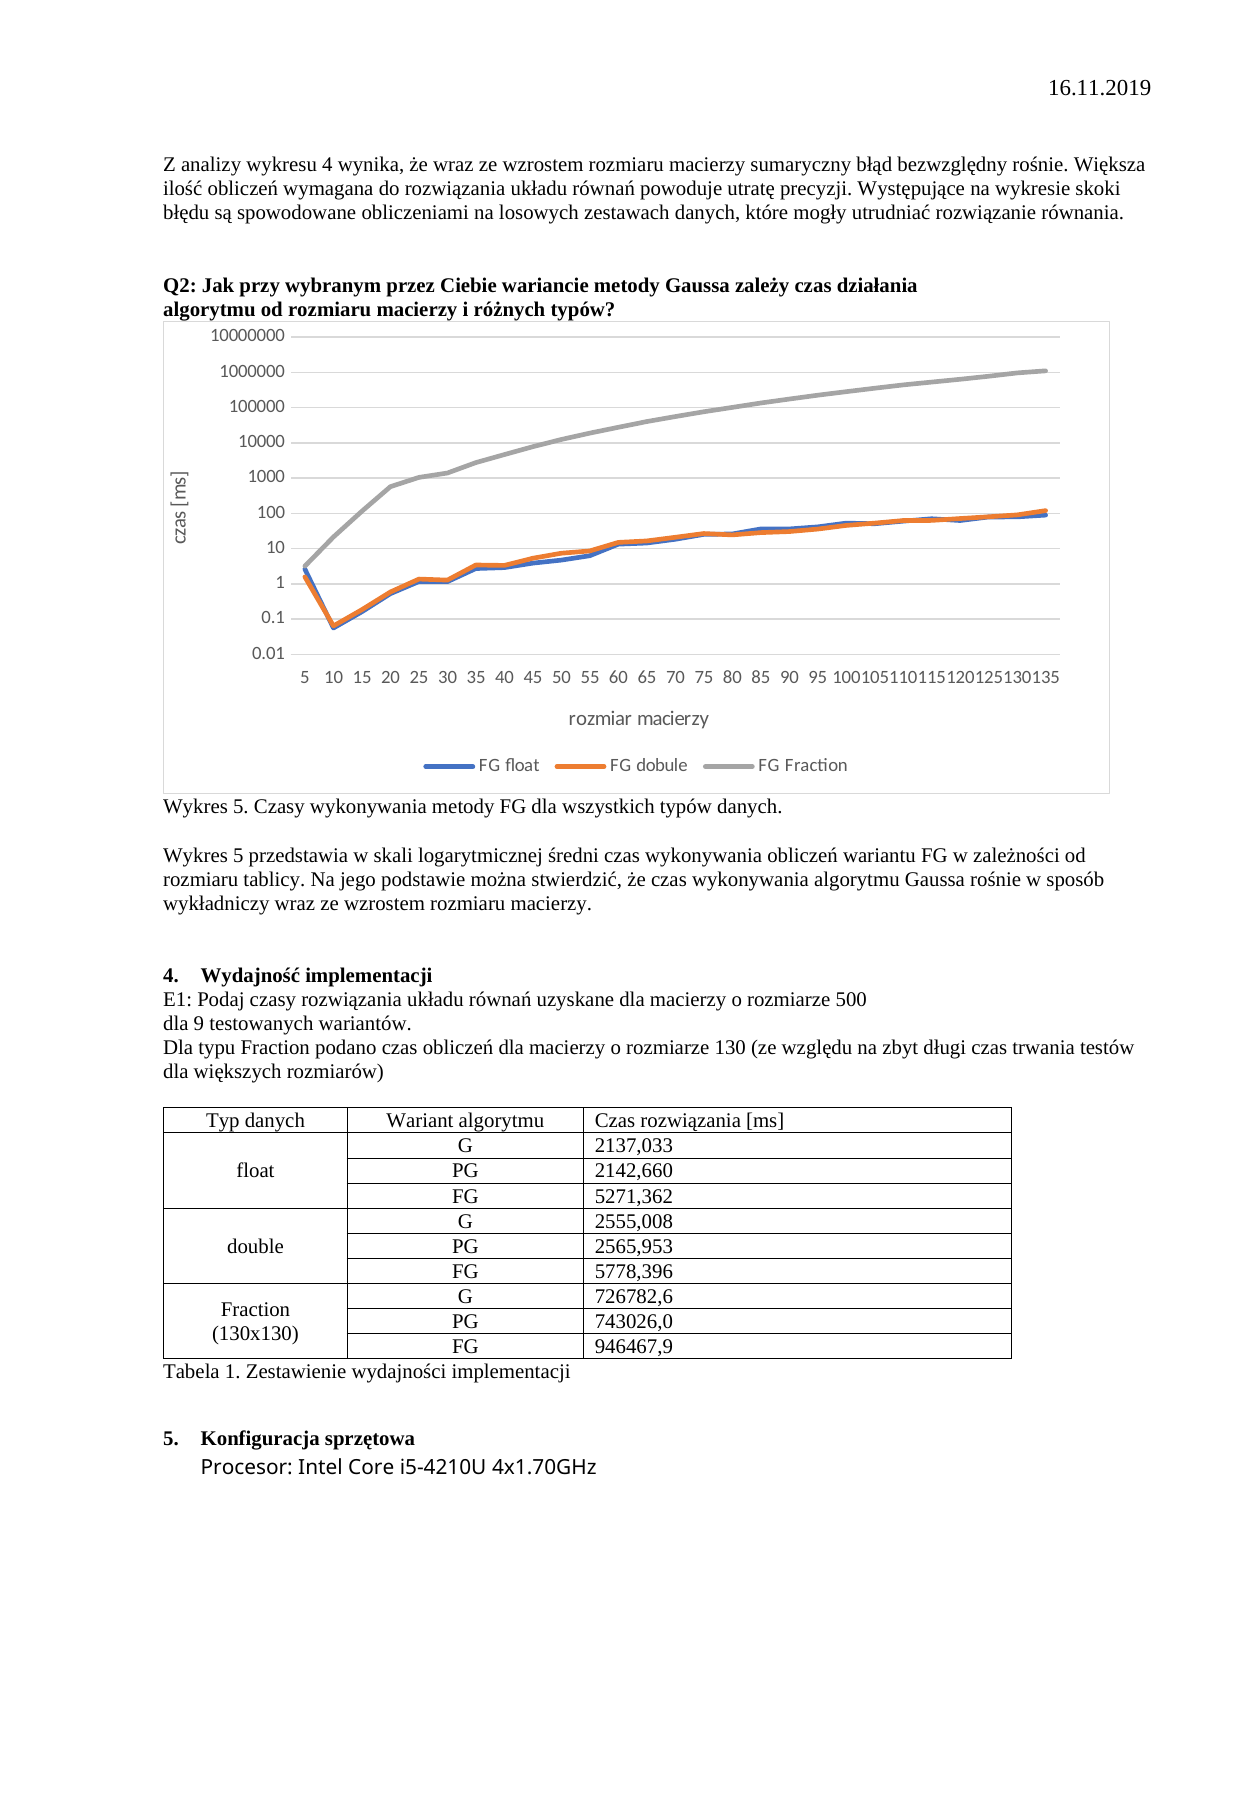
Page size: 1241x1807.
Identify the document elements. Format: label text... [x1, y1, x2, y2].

table_cell 2142,660 [584, 1159, 1011, 1182]
table_cell FG [348, 1259, 583, 1283]
table_cell G [348, 1133, 583, 1157]
table_cell 946467,9 [584, 1334, 1011, 1358]
table_cell G [348, 1209, 583, 1233]
table_header Wariant algorytmu [348, 1108, 583, 1132]
table_cell 2137,033 [584, 1133, 1011, 1157]
list Procesor: Intel Core i5-4210U 4x1.70GHz [200, 1452, 1151, 1480]
list Wydajność implementacji [163, 963, 1151, 987]
table_cell double [164, 1209, 347, 1283]
table_cell FG [348, 1334, 583, 1358]
table_cell PG [348, 1159, 583, 1182]
table_cell float [164, 1133, 347, 1208]
text dla 9 testowanych wariantów. [163, 1011, 1151, 1035]
text Wykres 5 przedstawia w skali logarytmicznej średni czas wykonywania obliczeń wariantu FG w zależności od rozmiaru tablicy. Na jego podstawie można stwierdzić, że czas wykonywania algorytmu Gaussa rośnie w sposób wykładniczy wraz ze wzrostem rozmiaru macierzy. [163, 842, 1151, 915]
text Tabela 1. Zestawienie wydajności implementacji [163, 1359, 1151, 1383]
text Wykres 5. Czasy wykonywania metody FG dla wszystkich typów danych. [163, 794, 1151, 818]
table_cell 5778,396 [584, 1259, 1011, 1283]
table_header Typ danych [164, 1108, 347, 1132]
list Konfiguracja sprzętowa [163, 1426, 1151, 1450]
table_cell 2555,008 [584, 1209, 1011, 1233]
text algorytmu od rozmiaru macierzy i różnych typów? [163, 297, 1151, 321]
table_header Czas rozwiązania [ms] [584, 1108, 1011, 1132]
text E1: Podaj czasy rozwiązania układu równań uzyskane dla macierzy o rozmiarze 500 [163, 987, 1151, 1011]
text Q2: Jak przy wybranym przez Ciebie wariancie metody Gaussa zależy czas działania [163, 272, 1151, 297]
text Dla typu Fraction podano czas obliczeń dla macierzy o rozmiarze 130 (ze względu na zbyt długi czas trwania testów dla większych rozmiarów) [163, 1035, 1151, 1083]
table_cell 726782,6 [584, 1284, 1011, 1308]
table_cell 5271,362 [584, 1184, 1011, 1208]
table_cell PG [348, 1234, 583, 1258]
table_cell G [348, 1284, 583, 1308]
table_cell 2565,953 [584, 1234, 1011, 1258]
table_cell FG [348, 1184, 583, 1208]
table_cell 743026,0 [584, 1309, 1011, 1333]
text Z analizy wykresu 4 wynika, że wraz ze wzrostem rozmiaru macierzy sumaryczny błąd bezwzględny rośnie. Większa ilość obliczeń wymagana do rozwiązania układu równań powoduje utratę precyzji. Występujące na wykresie skoki błędu są spowodowane obliczeniami na losowych zestawach danych, które mogły utrudniać rozwiązanie równania. [163, 152, 1151, 224]
table_cell PG [348, 1309, 583, 1333]
table_cell Fraction (130x130) [164, 1284, 347, 1358]
